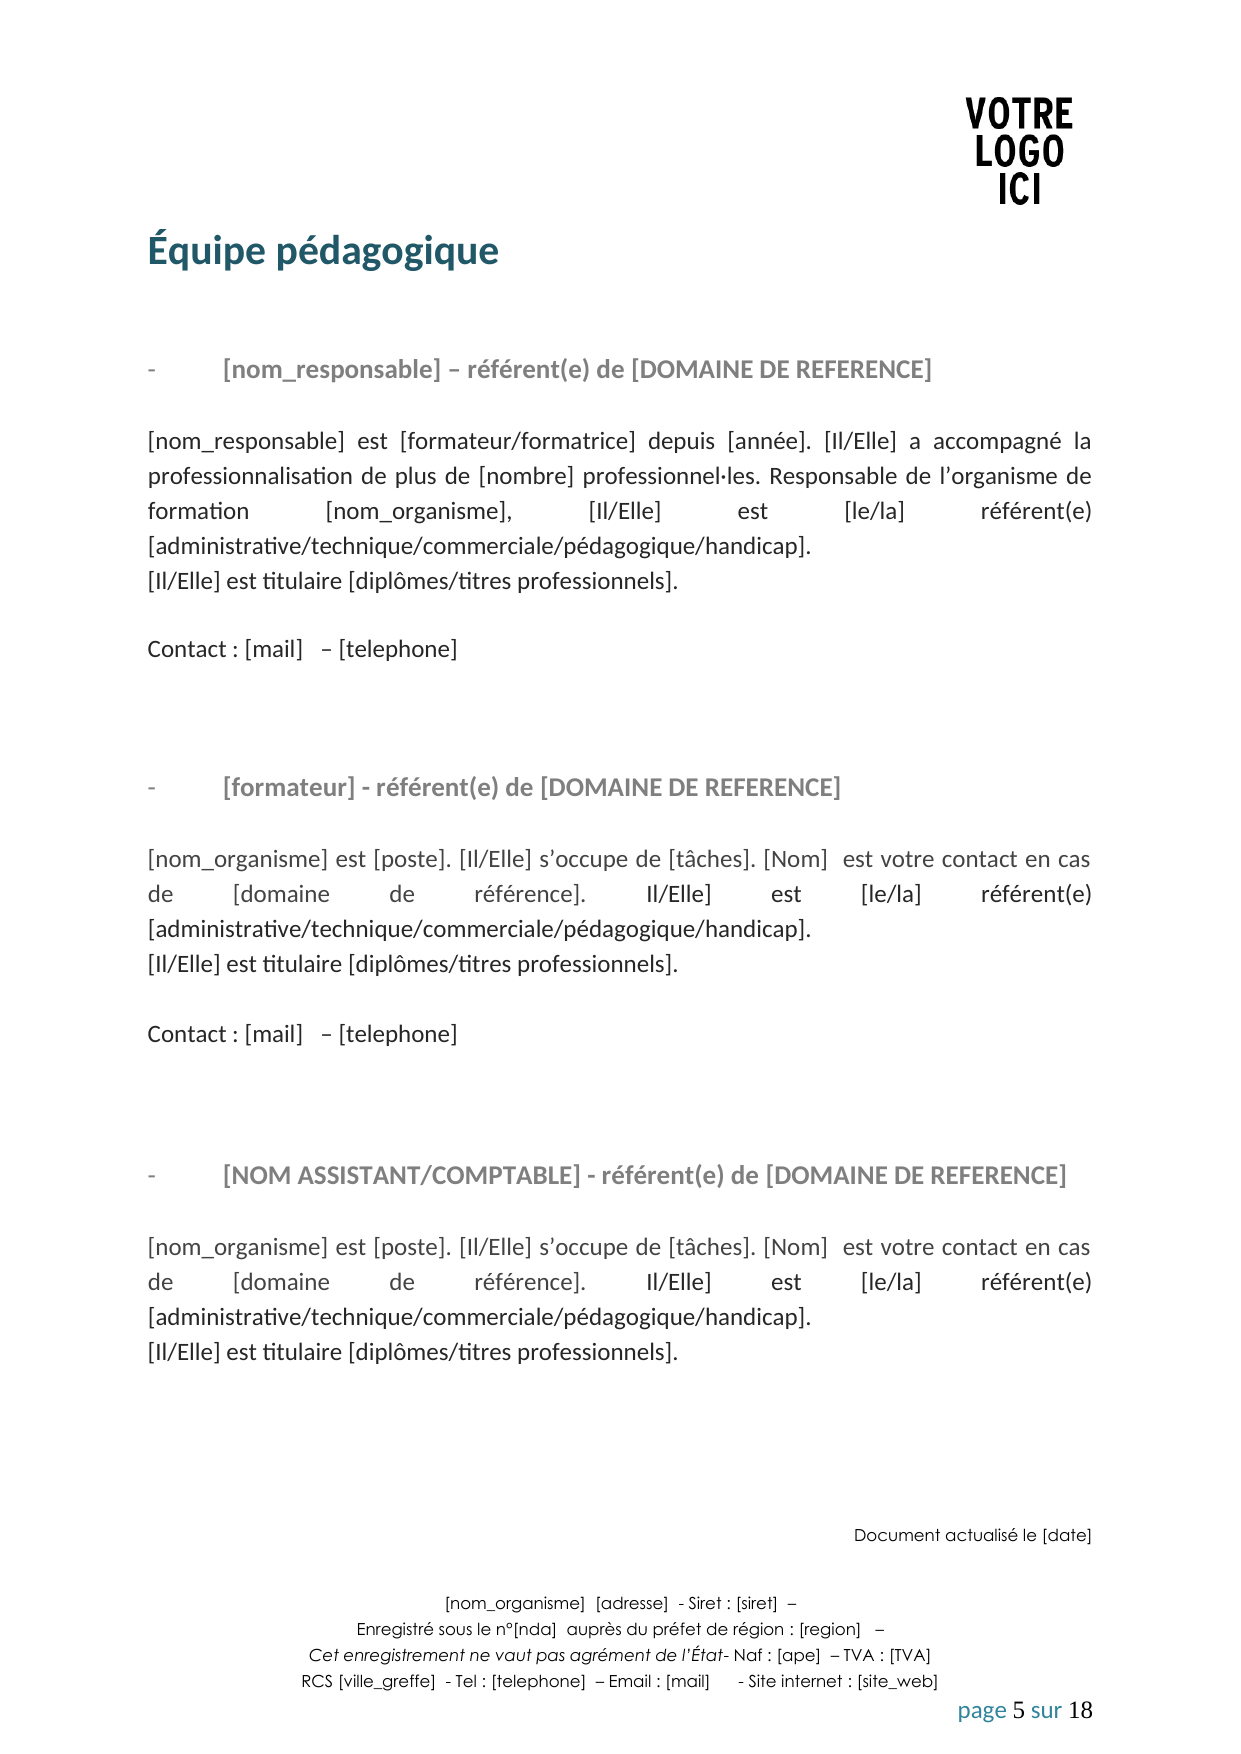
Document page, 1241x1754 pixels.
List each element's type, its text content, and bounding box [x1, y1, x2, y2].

text Contact : [mail] – [telephone] [147, 1018, 1093, 1049]
text [nom_responsable] est [formateur/formatrice] depuis [année]. [Il/Elle] a accompagné la professionnalisation de plus de [nombre] professionnel·les. Responsable de l’organisme de formation [nom_organisme], [Il/Elle] est [le/la] référent(e) [administrative/technique/commerciale/pédagogique/handicap]. [147, 425, 1093, 561]
list [formateur] - référent(e) de [DOMAINE DE REFERENCE] [147, 770, 1093, 803]
list [NOM ASSISTANT/COMPTABLE] - référent(e) de [DOMAINE DE REFERENCE] [147, 1158, 1093, 1191]
text Équipe pédagogique [147, 224, 1093, 274]
text [nom_organisme] est [poste]. [Il/Elle] s’occupe de [tâches]. [Nom] est votre contact en cas de [domaine de référence]. Il/Elle] est [le/la] référent(e) [administrative/technique/commerciale/pédagogique/handicap]. [147, 1231, 1093, 1332]
text [nom_organisme] est [poste]. [Il/Elle] s’occupe de [tâches]. [Nom] est votre contact en cas de [domaine de référence]. Il/Elle] est [le/la] référent(e) [administrative/technique/commerciale/pédagogique/handicap]. [147, 843, 1093, 944]
text [Il/Elle] est titulaire [diplômes/titres professionnels]. [147, 565, 1093, 596]
text [Il/Elle] est titulaire [diplômes/titres professionnels]. [147, 948, 1093, 979]
picture [942, 73, 1093, 224]
text Contact : [mail] – [telephone] [147, 633, 1093, 664]
list [nom_responsable] – référent(e) de [DOMAINE DE REFERENCE] [147, 352, 1093, 385]
text [Il/Elle] est titulaire [diplômes/titres professionnels]. [147, 1336, 1093, 1367]
